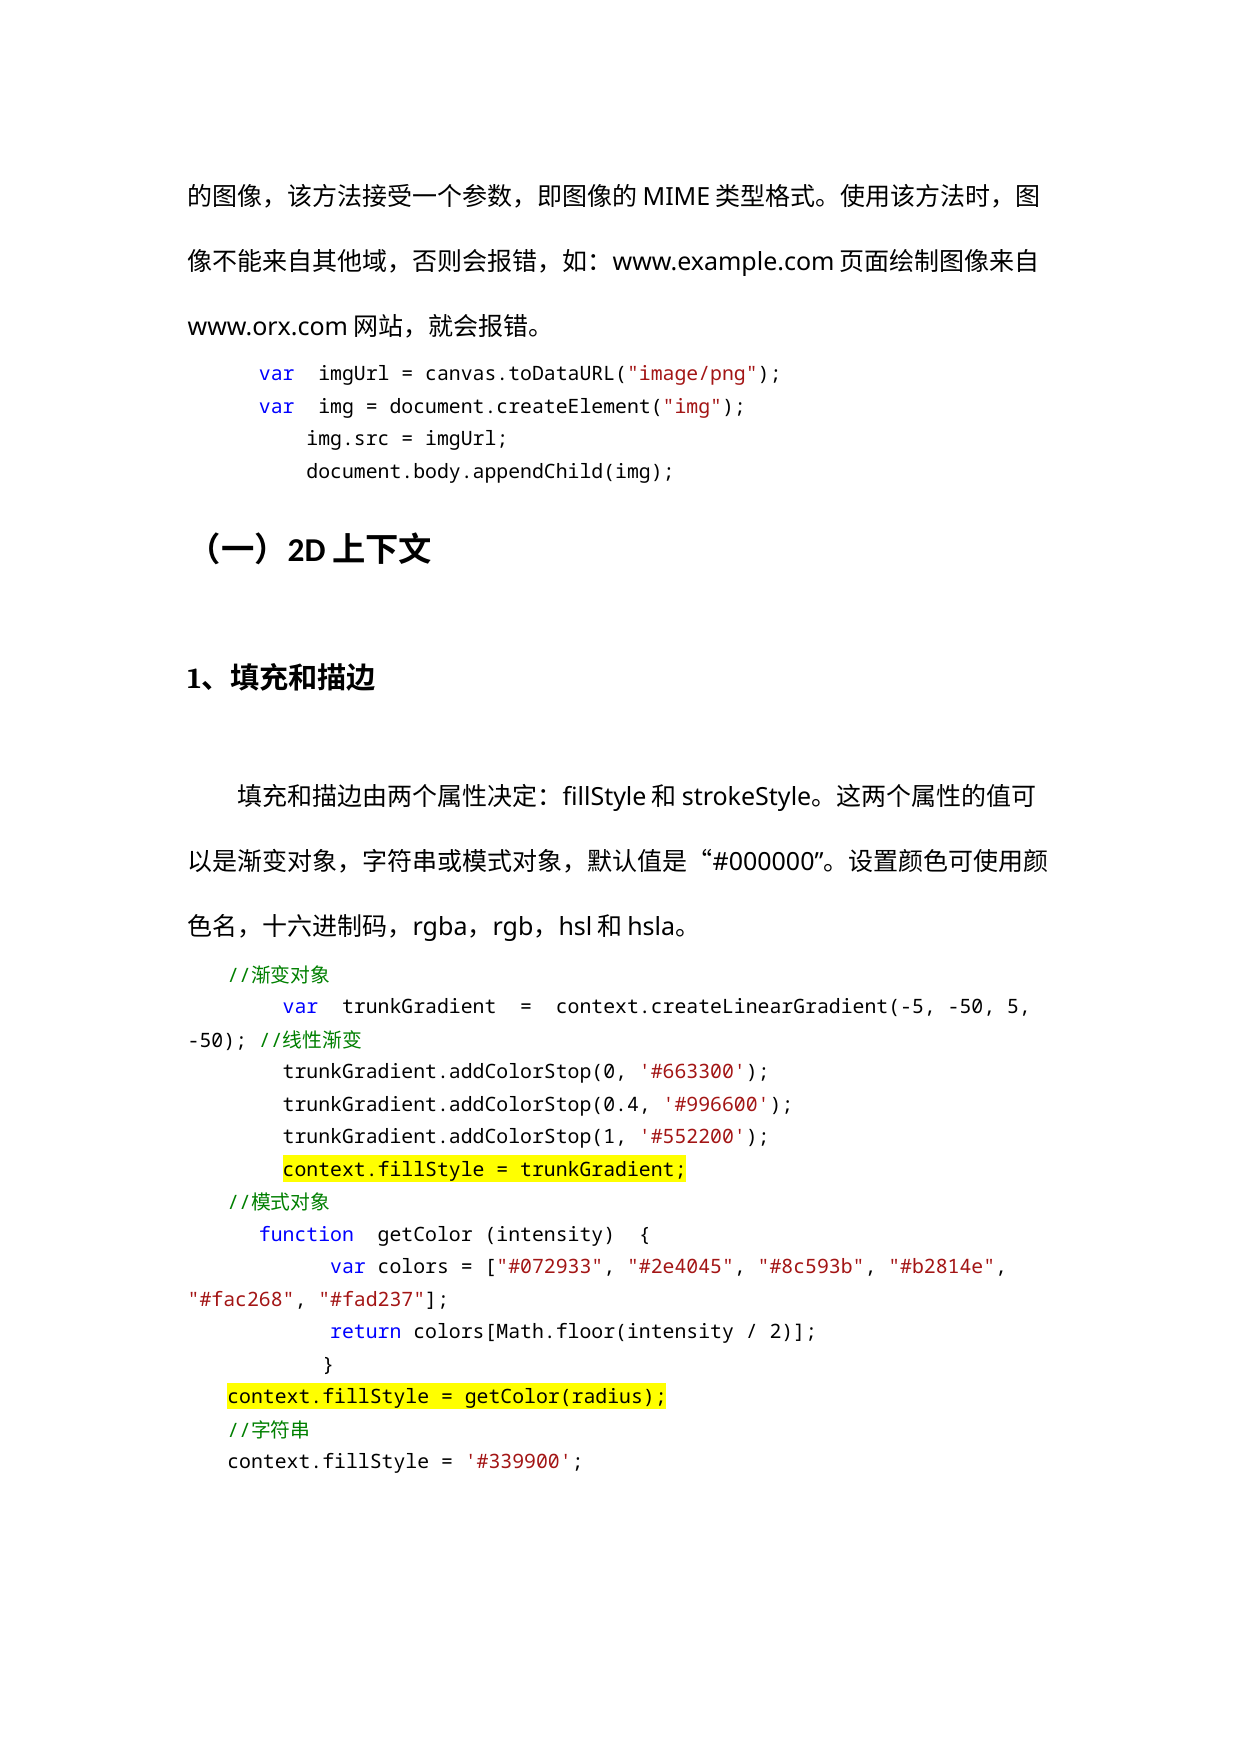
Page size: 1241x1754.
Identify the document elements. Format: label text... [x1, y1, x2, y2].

subtitle （一）2D上下文 [187, 514, 1053, 579]
text img.src = imgUrl; [187, 422, 1053, 454]
text var img = document.createElement("img"); [187, 389, 1053, 422]
text var trunkGradient = context.createLinearGradient(-5, -50, 5, -50); //线性渐变 [187, 990, 1053, 1055]
text //渐变对象 [187, 957, 1053, 990]
text document.body.appendChild(img); [187, 454, 1053, 487]
text trunkGradient.addColorStop(0.4, '#996600'); [187, 1087, 1053, 1120]
text //字符串 [187, 1412, 1053, 1445]
text return colors[Math.floor(intensity / 2)]; [187, 1315, 1053, 1347]
text context.fillStyle = getColor(radius); [187, 1380, 1053, 1412]
text 填充和描边由两个属性决定：fillStyle和strokeStyle。这两个属性的值可以是渐变对象，字符串或模式对象，默认值是“#000000”。设置颜色可使用颜色名，十六进制码，rgba，rgb，hsl和hsla。 [187, 762, 1053, 957]
text context.fillStyle = trunkGradient; [187, 1152, 1053, 1185]
text var imgUrl = canvas.toDataURL("image/png"); [187, 357, 1053, 389]
text trunkGradient.addColorStop(0, '#663300'); [187, 1055, 1053, 1087]
text function getColor (intensity) { [187, 1217, 1053, 1250]
text } [187, 1347, 1053, 1380]
text //模式对象 [187, 1185, 1053, 1217]
text var colors = ["#072933", "#2e4045", "#8c593b", "#b2814e", "#fac268", "#fad237"]; [187, 1250, 1053, 1315]
text context.fillStyle = '#339900'; [187, 1445, 1053, 1477]
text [187, 162, 1053, 357]
subtitle 1、填充和描边 [187, 643, 1053, 708]
text trunkGradient.addColorStop(1, '#552200'); [187, 1120, 1053, 1152]
